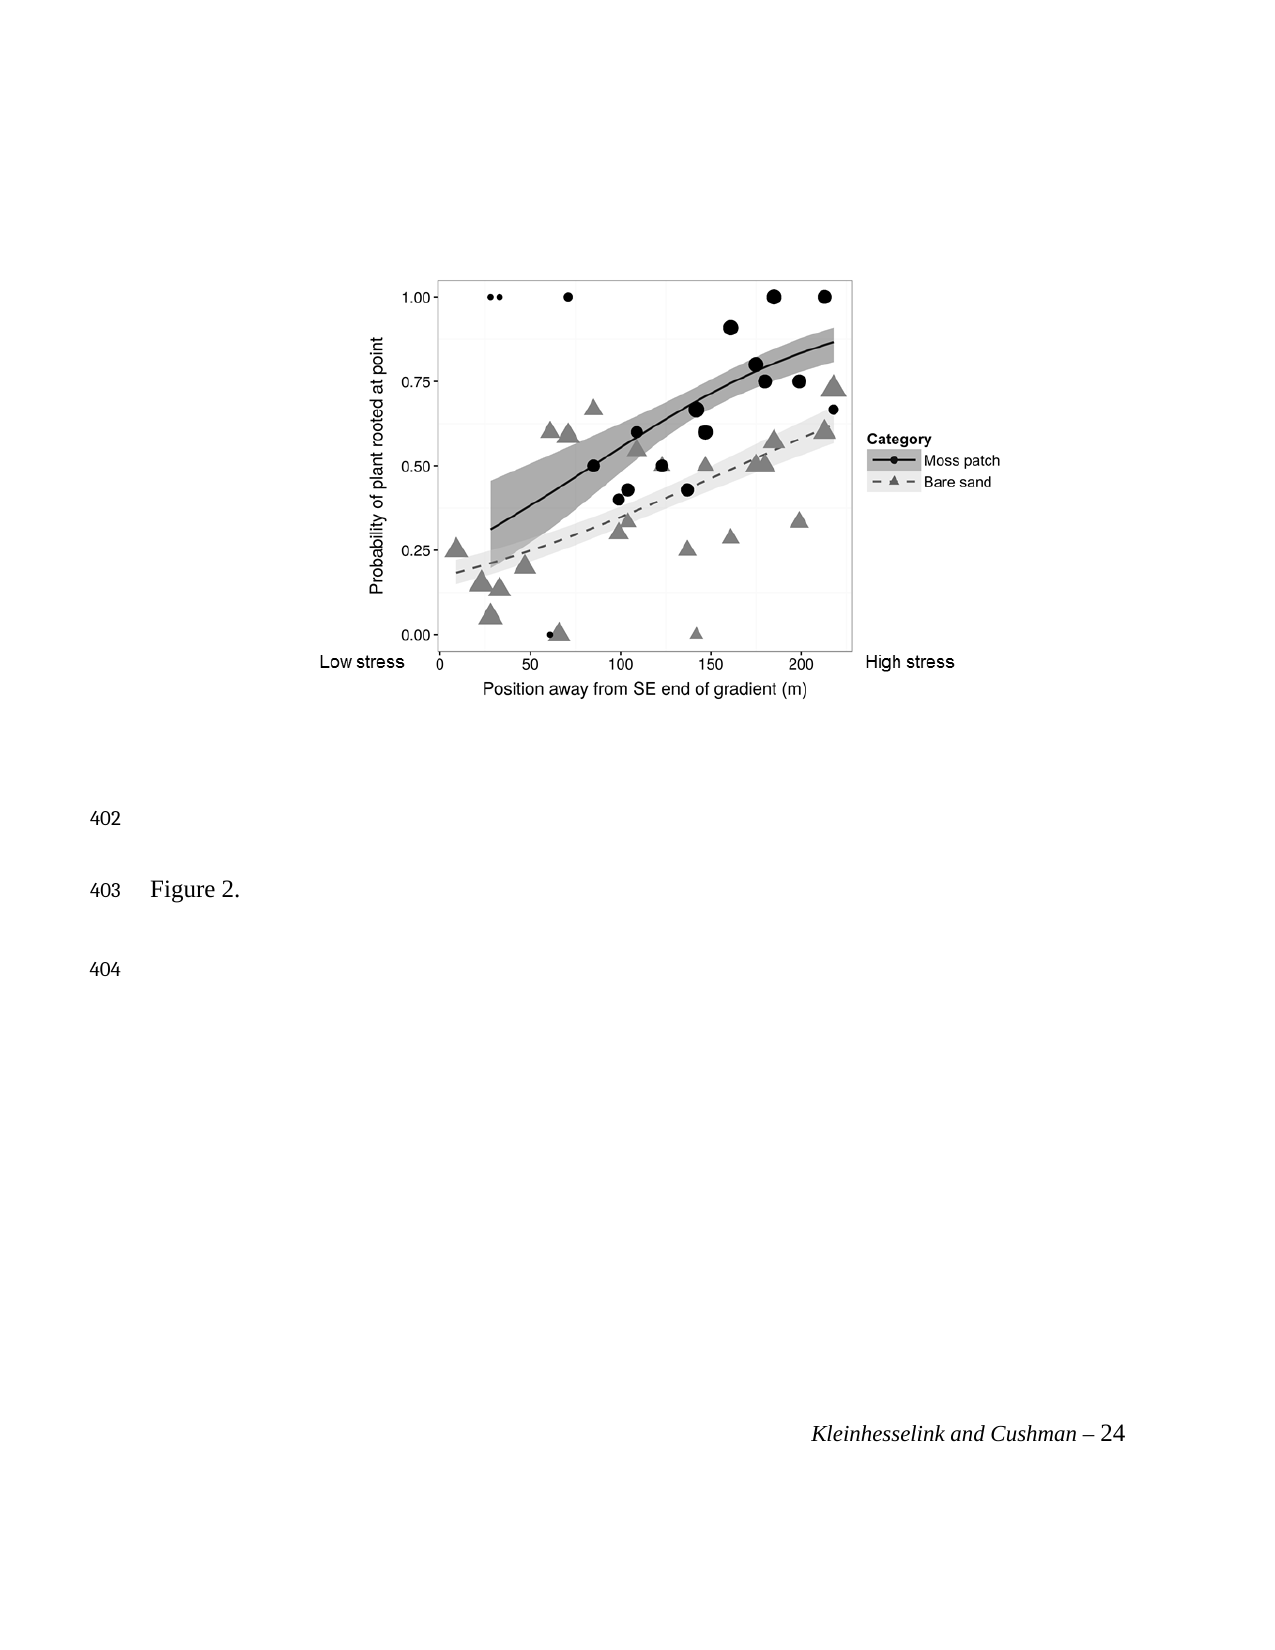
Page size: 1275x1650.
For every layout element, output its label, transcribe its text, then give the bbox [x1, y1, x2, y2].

text Figure 2. [150, 874, 1125, 903]
picture [225, 150, 1125, 825]
